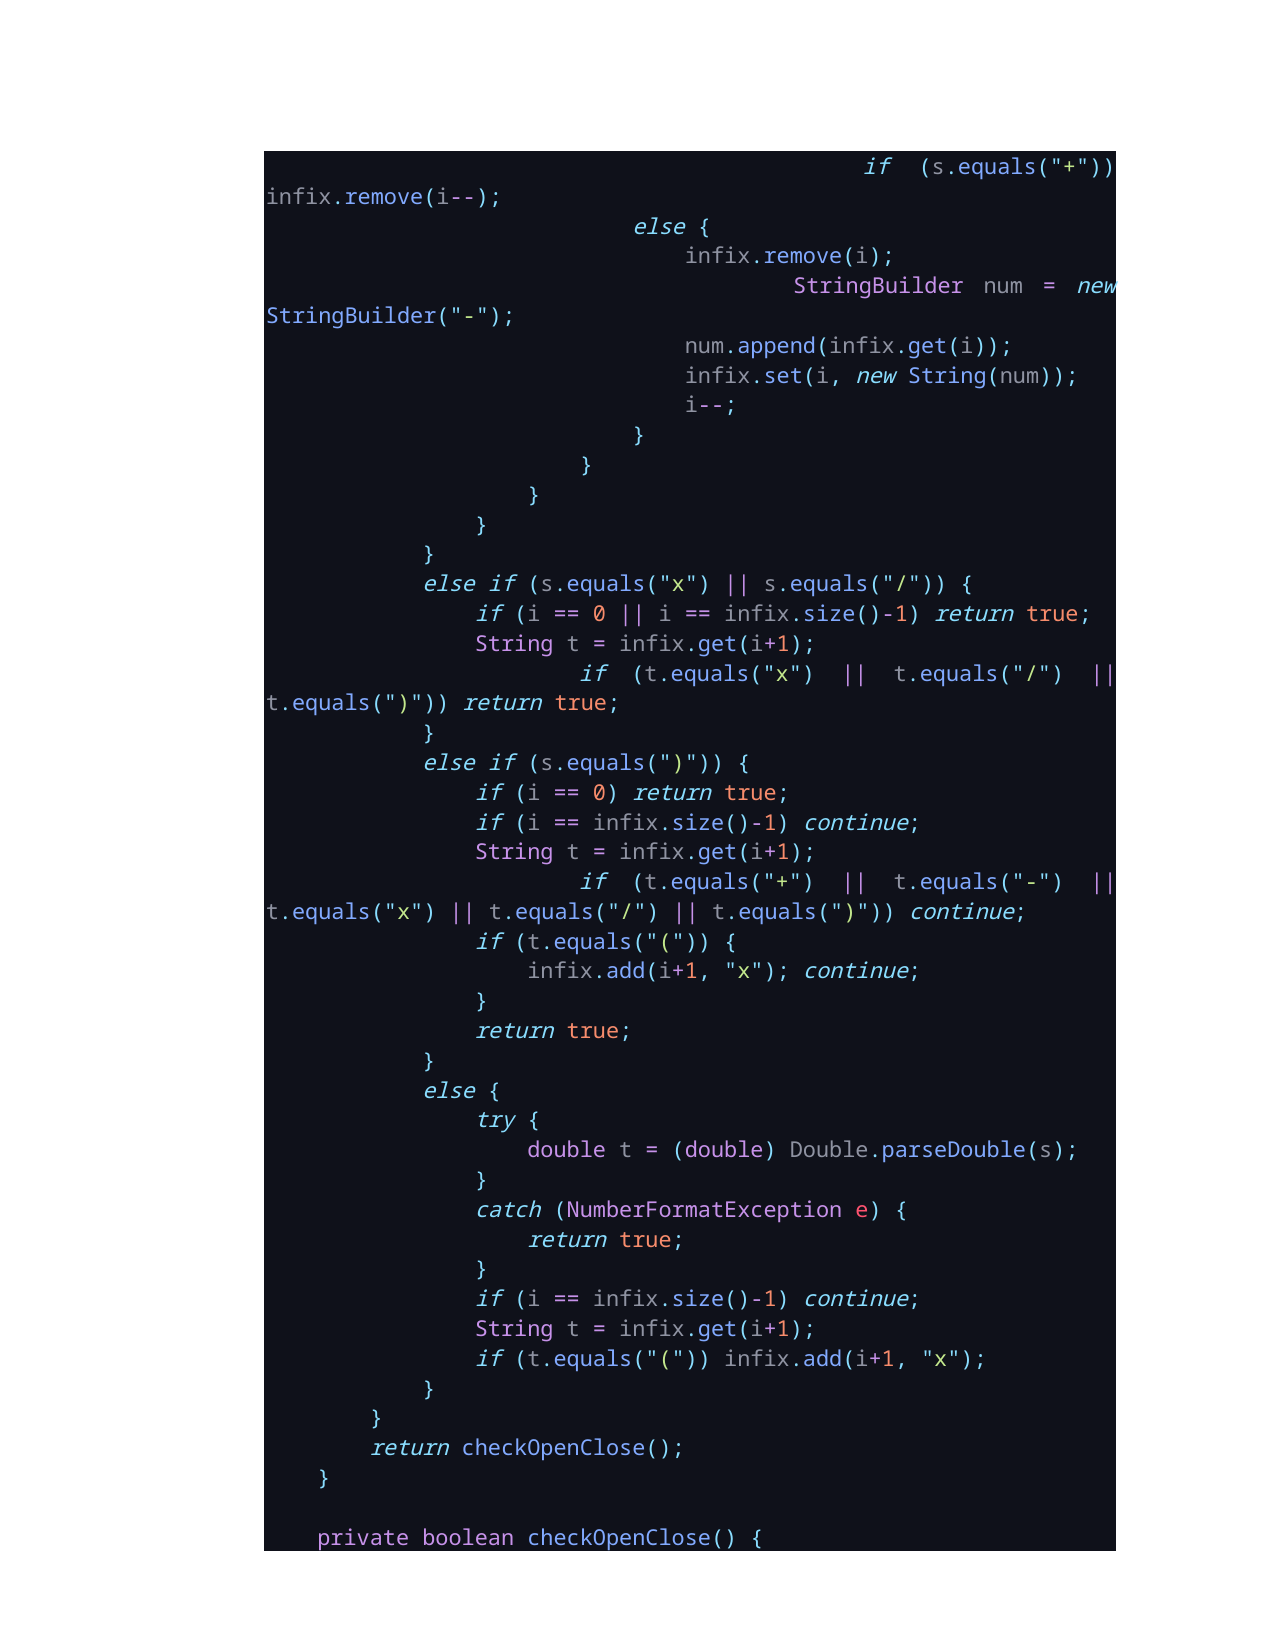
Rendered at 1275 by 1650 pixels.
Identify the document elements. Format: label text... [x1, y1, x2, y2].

text } [264, 717, 1116, 747]
text if (t.equals("(")) { [264, 926, 1116, 955]
text double t = (double) Double.parseDouble(s); [264, 1134, 1116, 1164]
text infix.set(i, new String(num)); [264, 359, 1116, 389]
text if (i == infix.size()-1) continue; [264, 806, 1116, 836]
text catch (NumberFormatException e) { [264, 1194, 1116, 1223]
text if (i == infix.size()-1) continue; [264, 1283, 1116, 1313]
text else if (s.equals(")")) { [264, 747, 1116, 777]
text } [264, 508, 1116, 538]
text } [264, 1164, 1116, 1194]
text return checkOpenClose(); [264, 1432, 1116, 1462]
text return true; [264, 1223, 1116, 1253]
text infix.add(i+1, "x"); continue; [264, 955, 1116, 985]
text } [264, 538, 1116, 568]
text if (t.equals("x") || t.equals("/") || t.equals(")")) return true; [264, 657, 1116, 717]
text num.append(infix.get(i)); [264, 330, 1116, 359]
text return true; [264, 1015, 1116, 1045]
text } [264, 985, 1116, 1015]
text String t = infix.get(i+1); [264, 1313, 1116, 1343]
text else { [264, 1074, 1116, 1104]
text i--; [264, 389, 1116, 419]
text if (i == 0) return true; [264, 777, 1116, 806]
text } [264, 1045, 1116, 1074]
text String t = infix.get(i+1); [264, 628, 1116, 657]
text else { [264, 211, 1116, 240]
text if (t.equals("(")) infix.add(i+1, "x"); [264, 1343, 1116, 1372]
text if (i == 0 || i == infix.size()-1) return true; [264, 598, 1116, 628]
text } [264, 1462, 1116, 1492]
text infix.remove(i); [264, 240, 1116, 270]
text } [264, 419, 1116, 449]
text } [264, 449, 1116, 479]
text } [264, 1402, 1116, 1432]
text if (s.equals("+")) infix.remove(i--); [264, 151, 1116, 211]
text } [264, 479, 1116, 508]
text try { [264, 1104, 1116, 1134]
text else if (s.equals("x") || s.equals("/")) { [264, 568, 1116, 598]
text private boolean checkOpenClose() { [264, 1521, 1116, 1551]
text StringBuilder num = new StringBuilder("-"); [264, 270, 1116, 330]
text if (t.equals("+") || t.equals("-") || t.equals("x") || t.equals("/") || t.equals(")")) continue; [264, 866, 1116, 926]
text } [264, 1253, 1116, 1283]
text String t = infix.get(i+1); [264, 836, 1116, 866]
text } [264, 1372, 1116, 1402]
